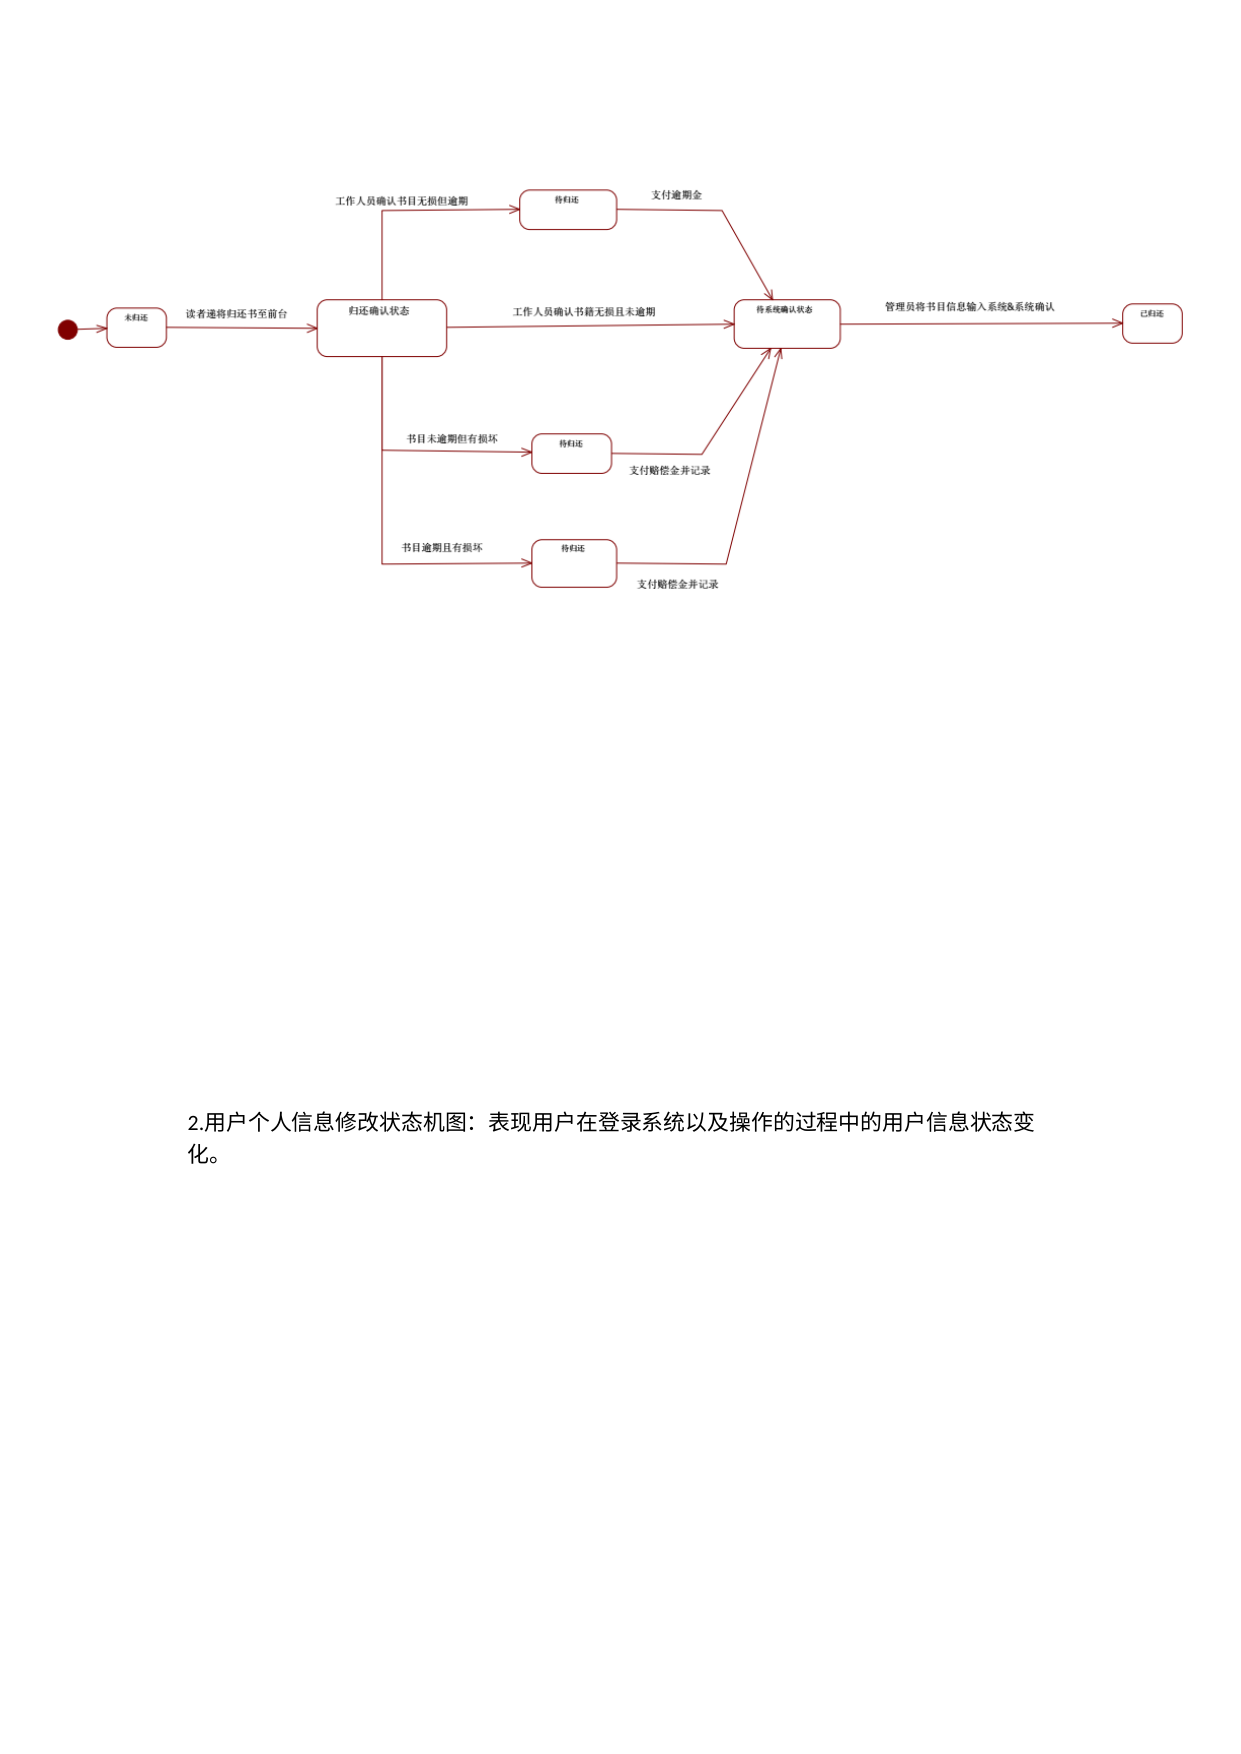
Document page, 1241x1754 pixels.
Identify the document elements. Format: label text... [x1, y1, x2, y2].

picture [39, 171, 1193, 603]
list 用户个人信息修改状态机图：表现用户在登录系统以及操作的过程中的用户信息状态变化。 [187, 1104, 1053, 1169]
